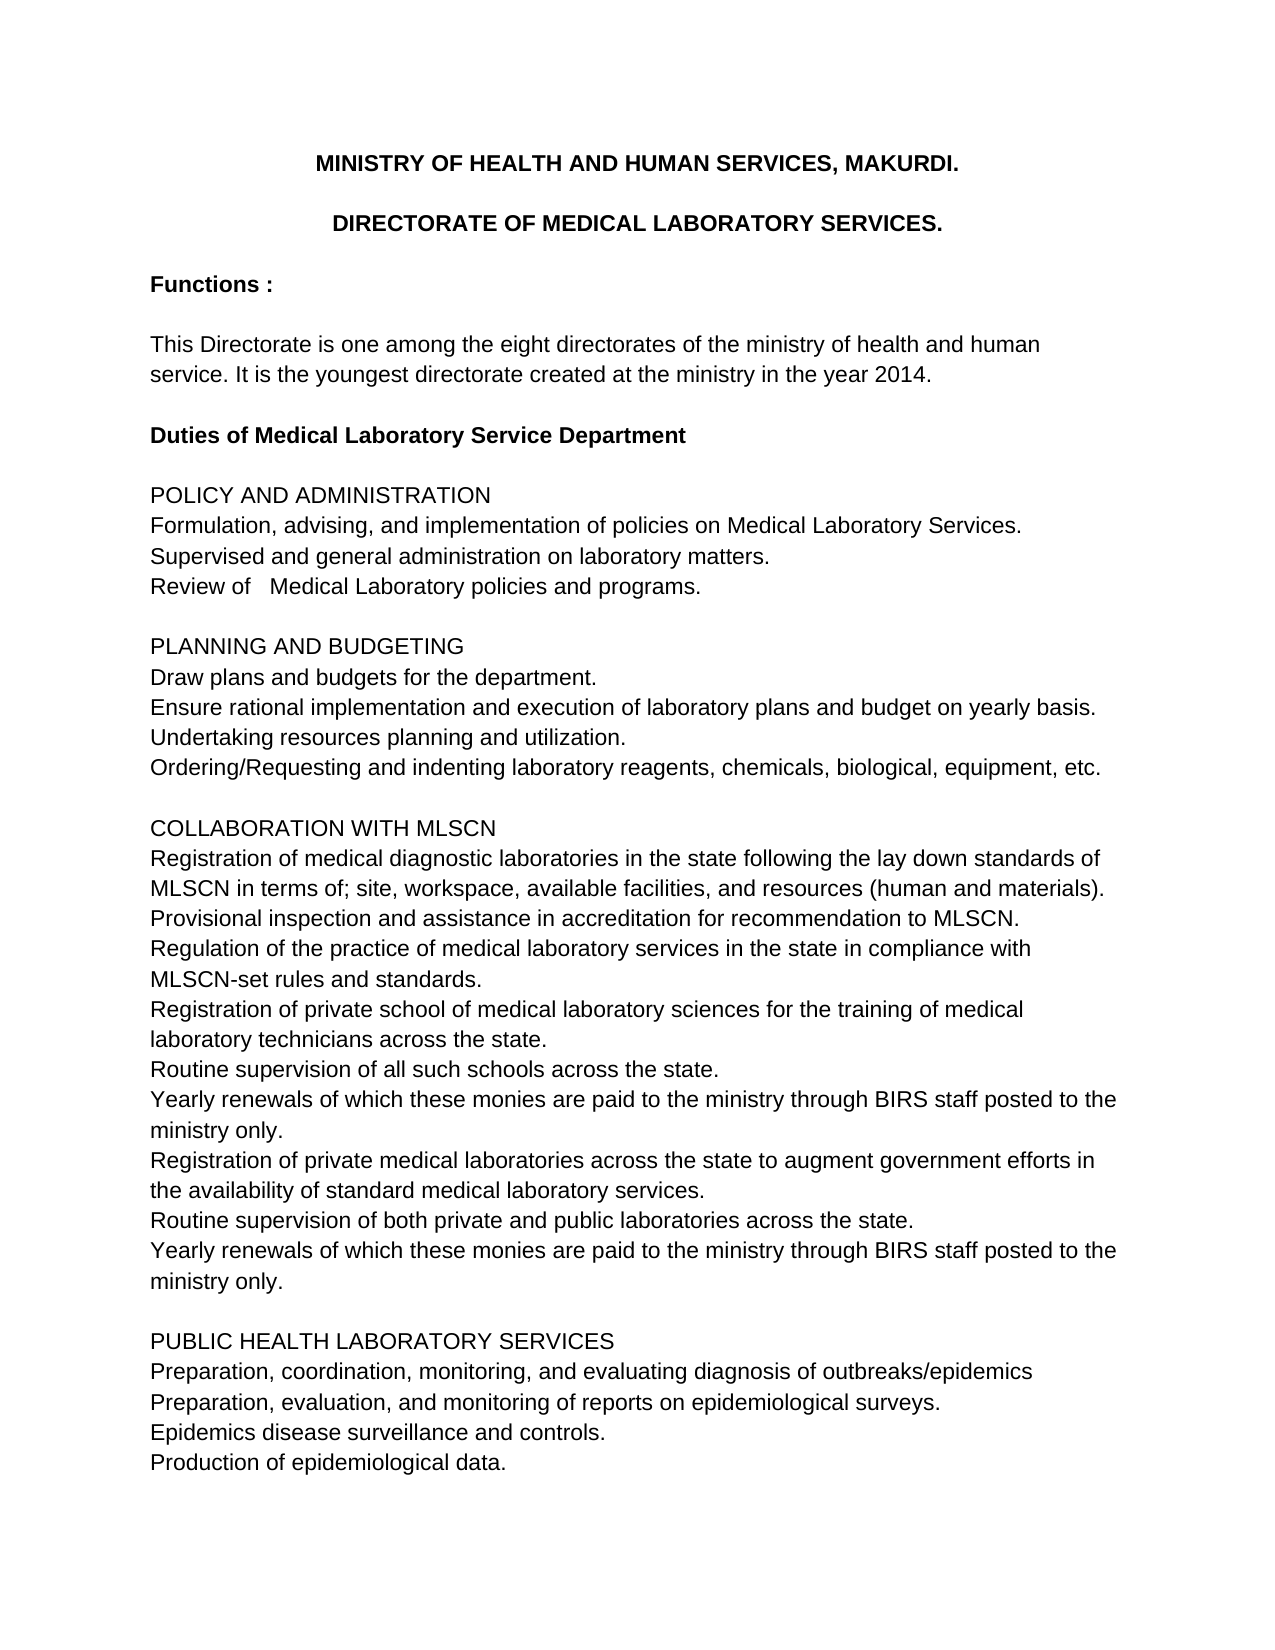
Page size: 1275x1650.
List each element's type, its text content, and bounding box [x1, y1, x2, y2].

text COLLABORATION WITH MLSCN [150, 814, 1125, 841]
text Production of epidemiological data. [150, 1449, 1125, 1475]
text Supervised and general administration on laboratory matters. [150, 543, 1125, 569]
text Routine supervision of all such schools across the state. [150, 1056, 1125, 1083]
text Preparation, coordination, monitoring, and evaluating diagnosis of outbreaks/epidemics [150, 1358, 1125, 1385]
text Draw plans and budgets for the department. [150, 663, 1125, 690]
text Formulation, advising, and implementation of policies on Medical Laboratory Services. [150, 512, 1125, 539]
text PLANNING AND BUDGETING [150, 633, 1125, 660]
text Ordering/Requesting and indenting laboratory reagents, chemicals, biological, equipment, etc. [150, 754, 1125, 781]
text Review of Medical Laboratory policies and programs. [150, 573, 1125, 599]
text This Directorate is one among the eight directorates of the ministry of health and human service. It is the youngest directorate created at the ministry in the year 2014. [150, 331, 1125, 388]
text Undertaking resources planning and utilization. [150, 724, 1125, 750]
text MINISTRY OF HEALTH AND HUMAN SERVICES, MAKURDI. [150, 150, 1125, 176]
text DIRECTORATE OF MEDICAL LABORATORY SERVICES. [150, 210, 1125, 237]
text PUBLIC HEALTH LABORATORY SERVICES [150, 1328, 1125, 1354]
text POLICY AND ADMINISTRATION [150, 482, 1125, 509]
text Yearly renewals of which these monies are paid to the ministry through BIRS staff posted to the ministry only. [150, 1237, 1125, 1294]
text Routine supervision of both private and public laboratories across the state. [150, 1207, 1125, 1234]
text Provisional inspection and assistance in accreditation for recommendation to MLSCN. [150, 905, 1125, 932]
text Epidemics disease surveillance and controls. [150, 1419, 1125, 1445]
text Regulation of the practice of medical laboratory services in the state in compliance with MLSCN-set rules and standards. [150, 935, 1125, 992]
text Duties of Medical Laboratory Service Department [150, 422, 1125, 448]
text Registration of private medical laboratories across the state to augment government efforts in the availability of standard medical laboratory services. [150, 1147, 1125, 1203]
text Yearly renewals of which these monies are paid to the ministry through BIRS staff posted to the ministry only. [150, 1086, 1125, 1143]
text Ensure rational implementation and execution of laboratory plans and budget on yearly basis. [150, 694, 1125, 720]
text Preparation, evaluation, and monitoring of reports on epidemiological surveys. [150, 1388, 1125, 1415]
text Registration of medical diagnostic laboratories in the state following the lay down standards of MLSCN in terms of; site, workspace, available facilities, and resources (human and materials). [150, 845, 1125, 901]
text Registration of private school of medical laboratory sciences for the training of medical laboratory technicians across the state. [150, 996, 1125, 1052]
text Functions : [150, 271, 1125, 297]
